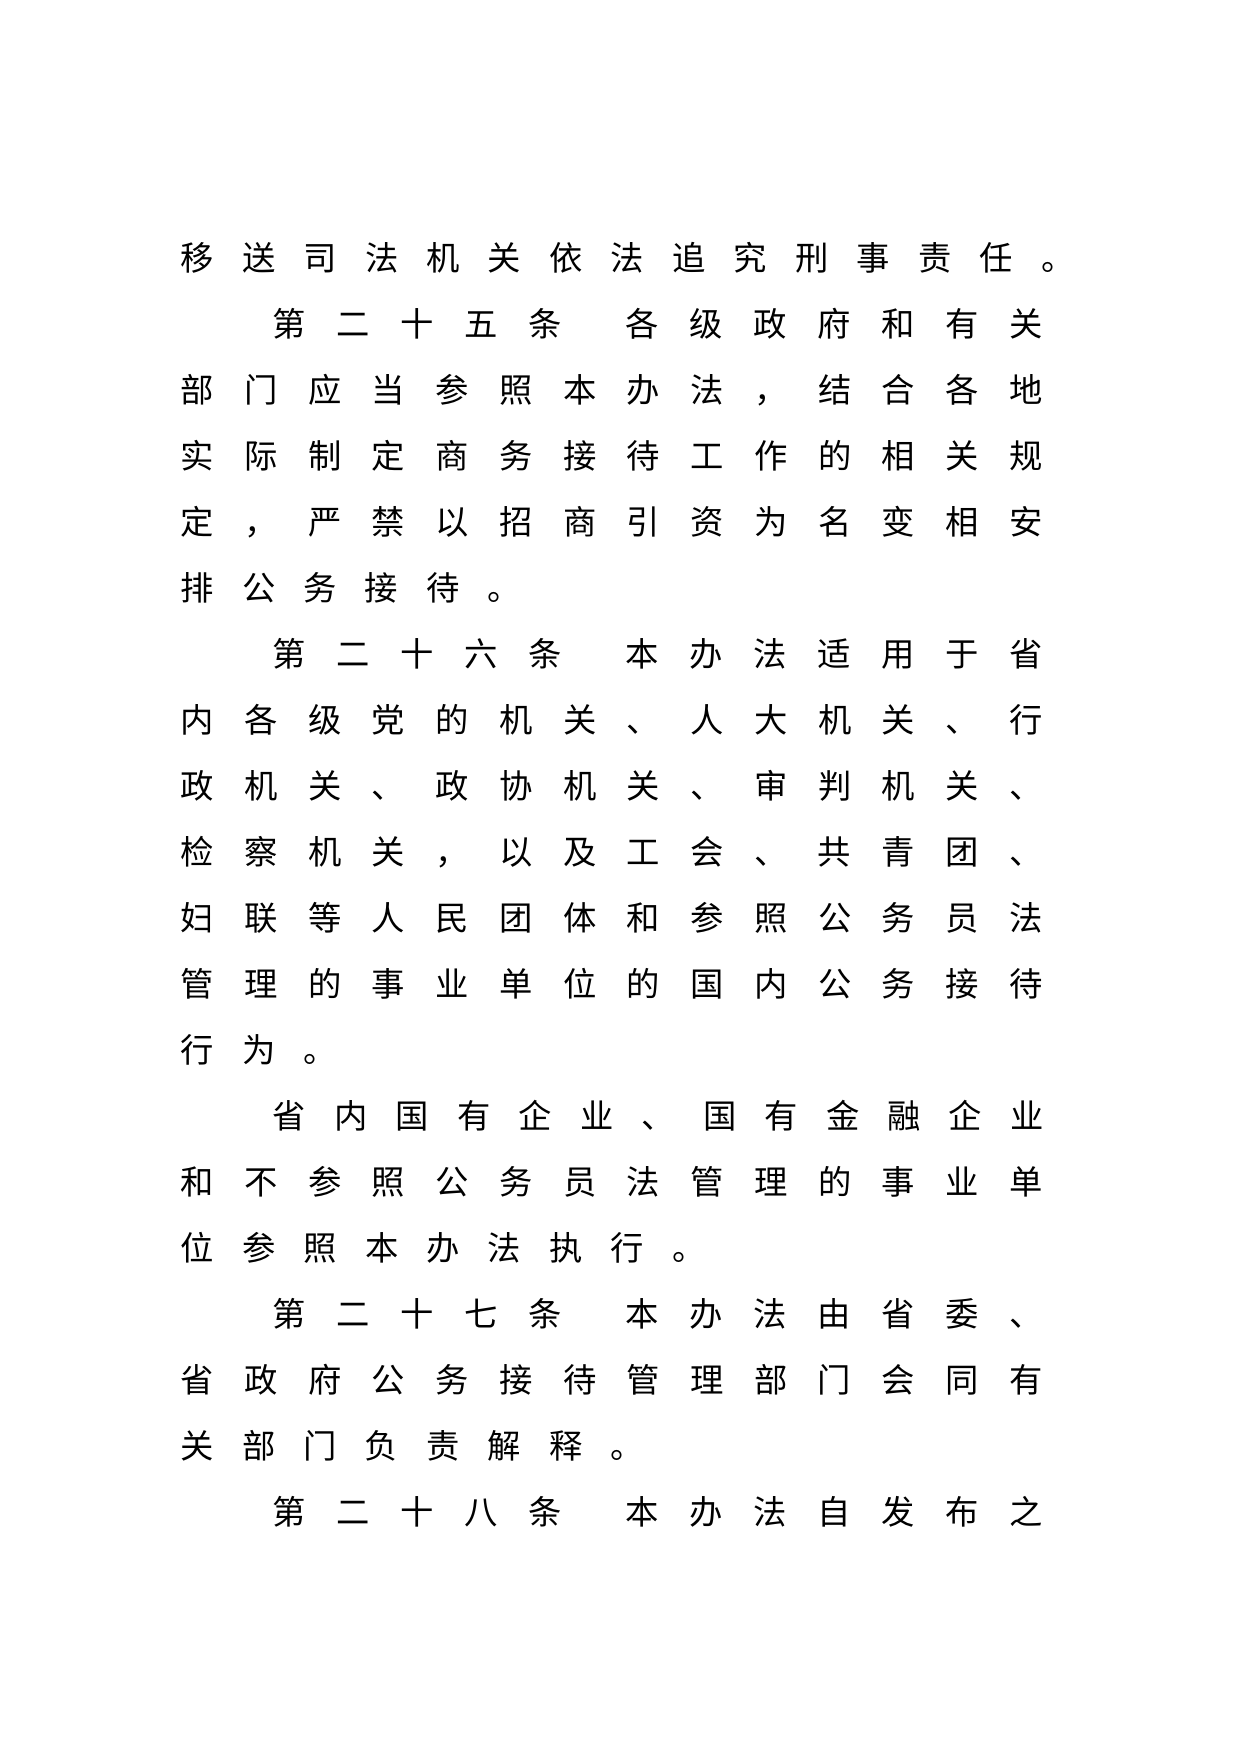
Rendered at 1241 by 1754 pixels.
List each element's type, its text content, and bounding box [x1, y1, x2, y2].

text 第二十五条 各级政府和有关部门应当参照本办法，结合各地实际制定商务接待工作的相关规定，严禁以招商引资为名变相安排公务接待。 [180, 288, 1072, 619]
text 第二十七条 本办法由省委、省政府公务接待管理部门会同有关部门负责解释。 [180, 1279, 1072, 1477]
text 第二十六条 本办法适用于省内各级党的机关、人大机关、行政机关、政协机关、审判机关、检察机关，以及工会、共青团、妇联等人民团体和参照公务员法管理的事业单位的国内公务接待行为。 [180, 619, 1072, 1081]
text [180, 1477, 1072, 1543]
text 省内国有企业、国有金融企业和不参照公务员法管理的事业单位参照本办法执行。 [180, 1081, 1072, 1279]
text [180, 222, 1072, 288]
